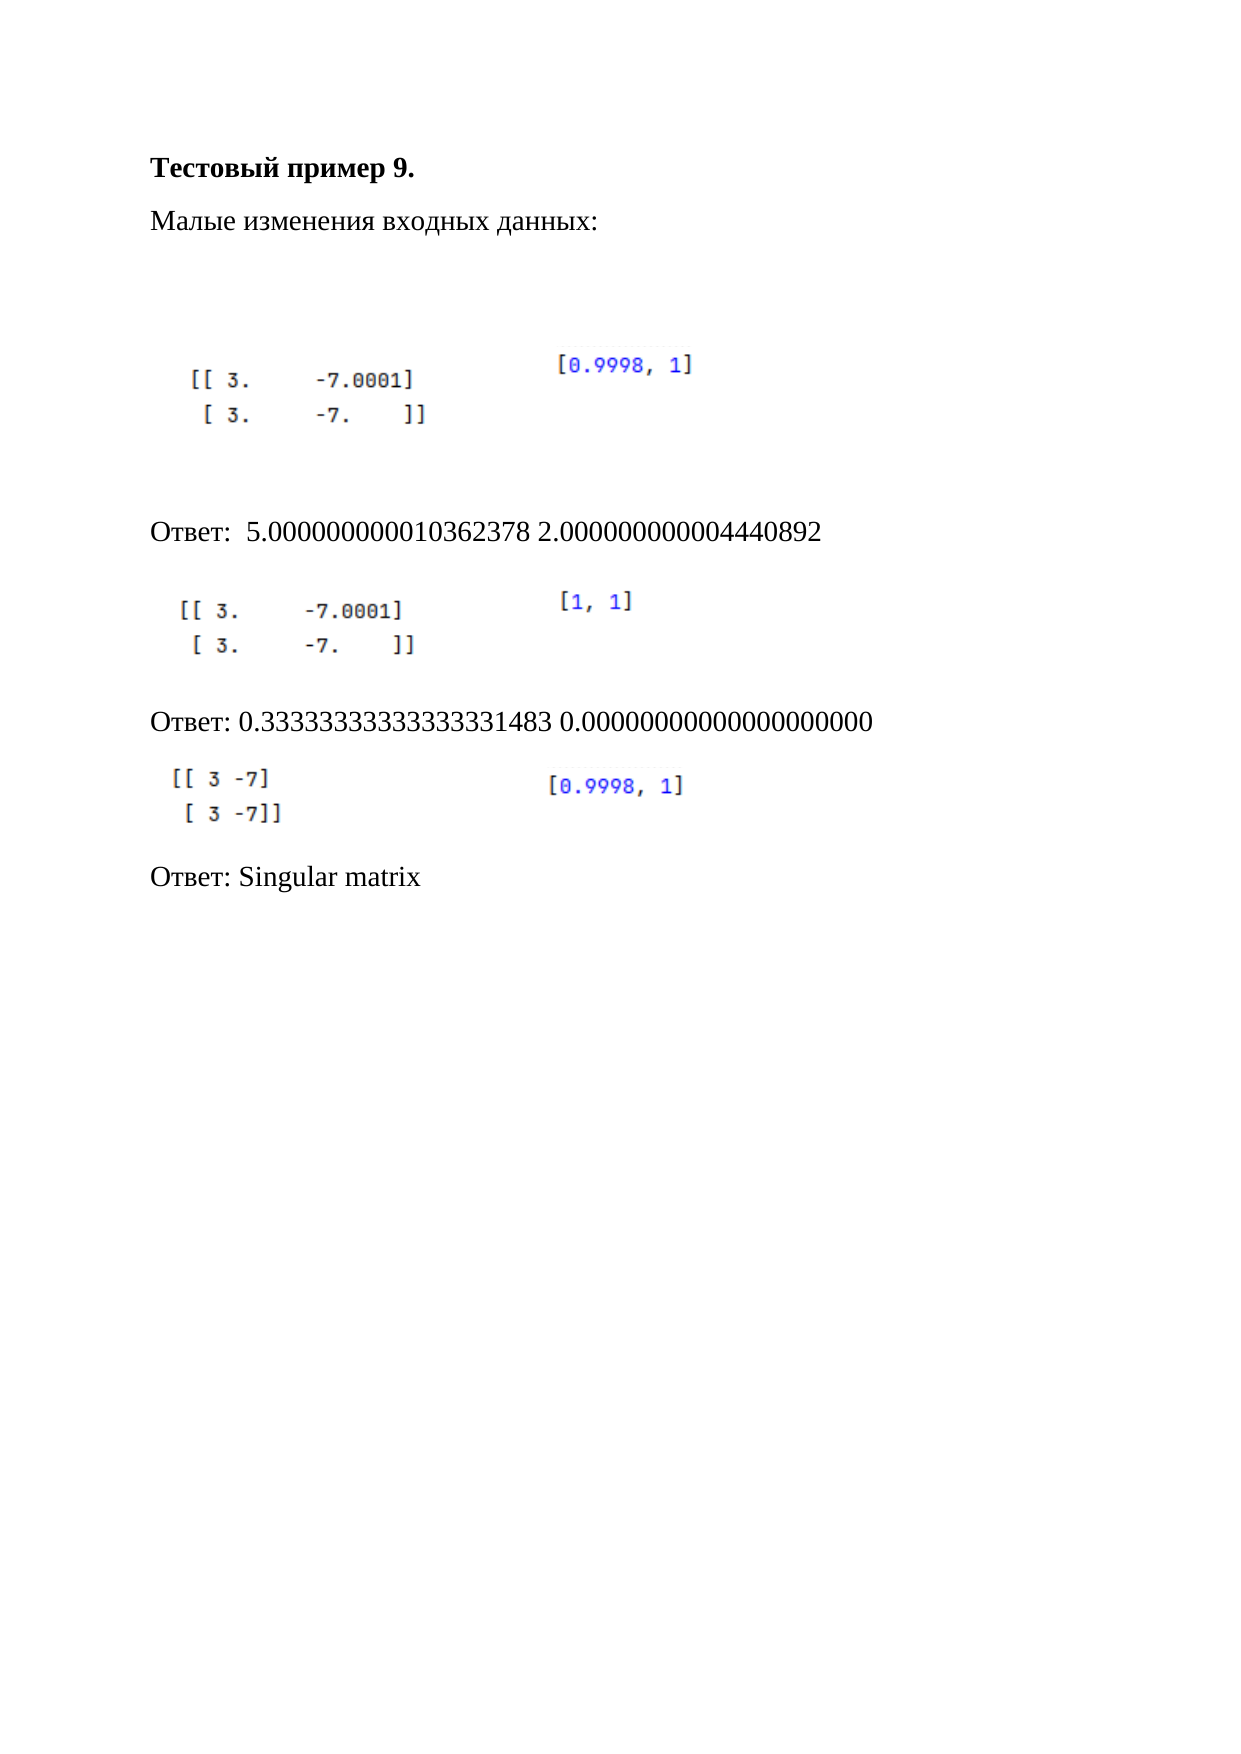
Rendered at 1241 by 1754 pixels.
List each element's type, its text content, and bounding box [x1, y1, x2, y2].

picture [163, 766, 318, 834]
text Малые изменения входных данных: [150, 203, 1090, 237]
text Ответ: 0.33333333333333331483 0.00000000000000000000 [150, 656, 1090, 738]
text Ответ: 5.000000000010362378 2.000000000004440892 [150, 514, 1090, 547]
picture [557, 585, 633, 619]
picture [177, 367, 445, 451]
picture [166, 598, 434, 681]
picture [556, 346, 693, 384]
picture [547, 767, 684, 805]
text Тестовый пример 9. [150, 150, 1090, 183]
text Ответ: Singular matrix [150, 859, 1090, 893]
